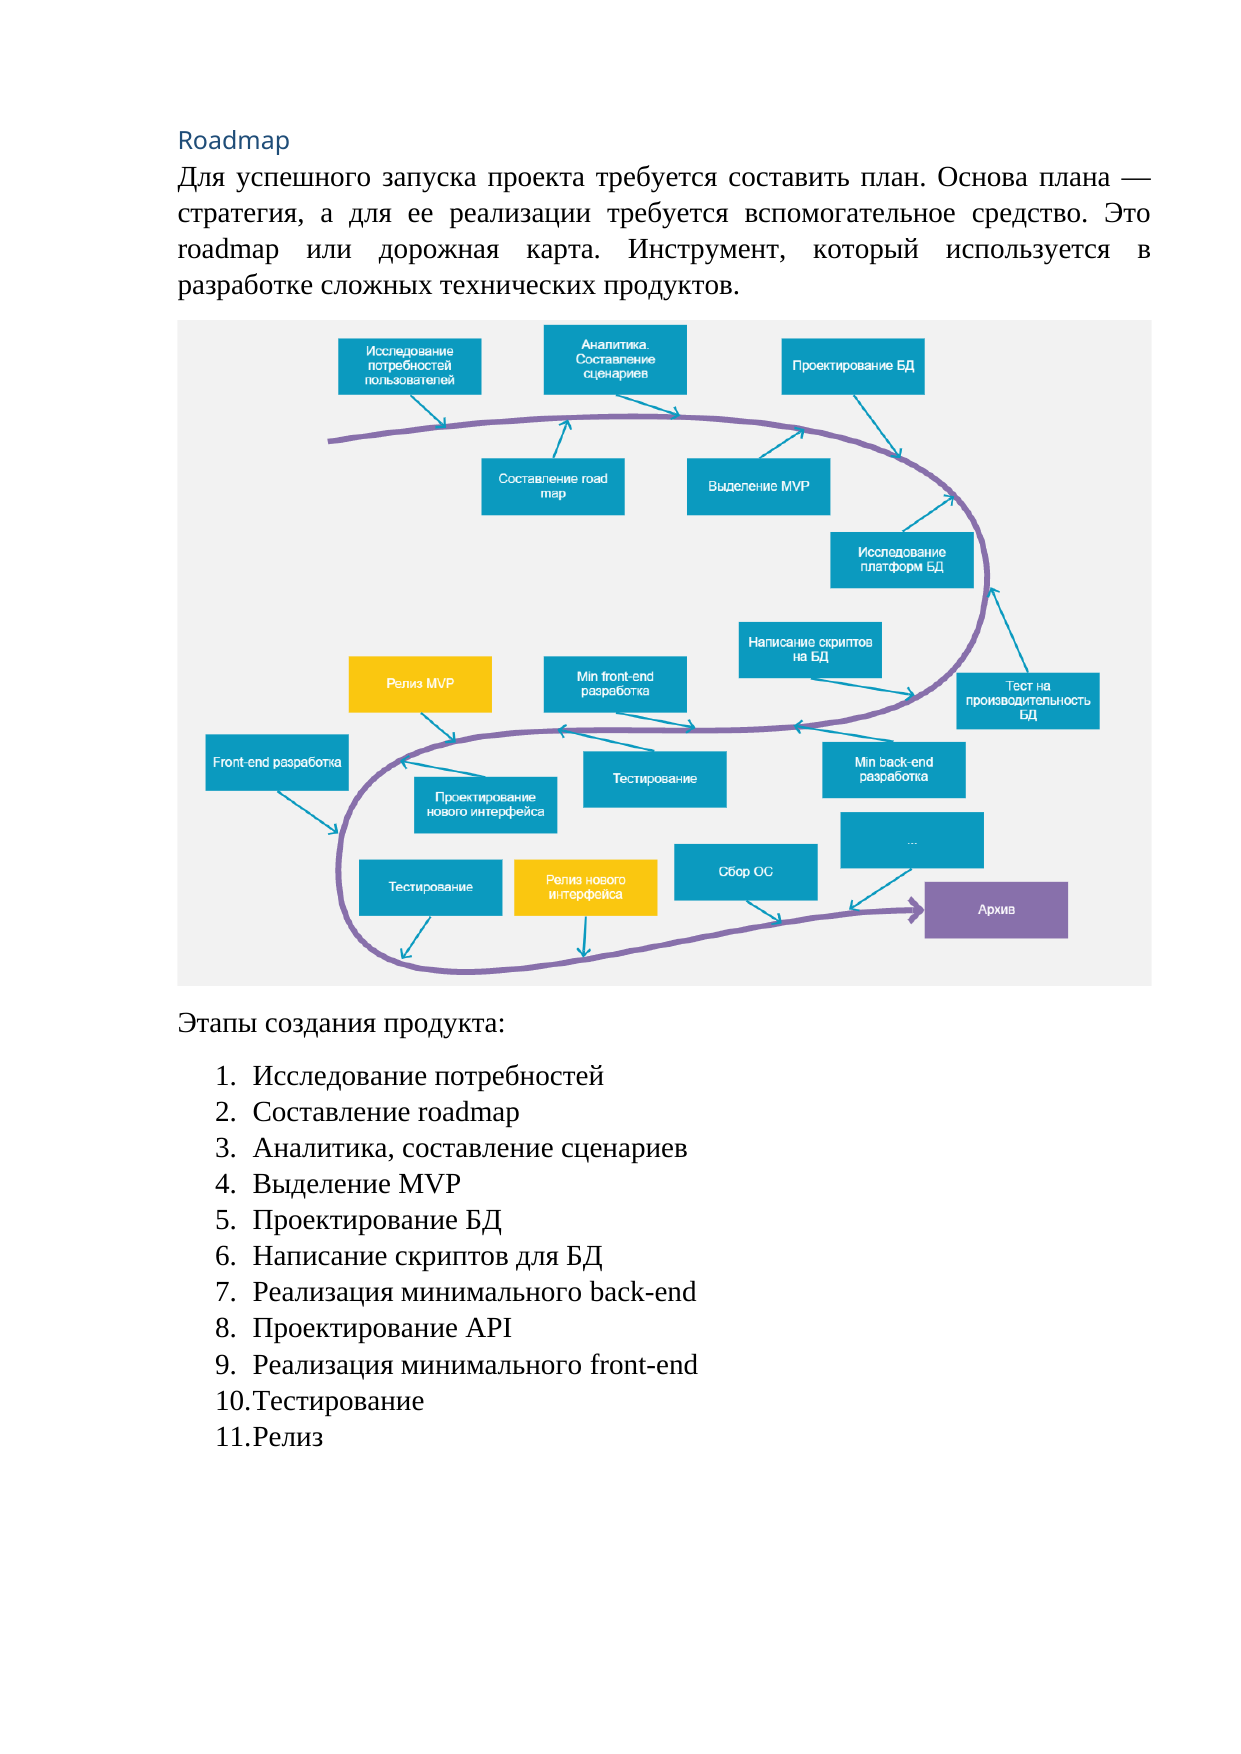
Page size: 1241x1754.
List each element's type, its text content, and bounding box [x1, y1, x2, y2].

text Для успешного запуска проекта требуется составить план. Основа плана — стратегия, а для ее реализации требуется вспомогательное средство. Это roadmap или дорожная карта. Инструмент, который используется в разработке сложных технических продуктов. [177, 159, 1152, 301]
picture [177, 320, 1152, 986]
list Составление roadmap [215, 1094, 1152, 1127]
text Этапы создания продукта: [177, 1005, 1152, 1038]
list Написание скриптов для БД [215, 1238, 1152, 1272]
list Проектирование API [215, 1311, 1152, 1344]
list Проектирование БД [215, 1202, 1152, 1236]
list Реализация минимального back-end [215, 1274, 1152, 1308]
list Исследование потребностей [215, 1058, 1152, 1091]
list Выделение MVP [215, 1166, 1152, 1199]
subtitle Roadmap [177, 122, 1152, 156]
list Реализация минимального front-end [215, 1347, 1152, 1380]
list Релиз [215, 1419, 1152, 1453]
list Аналитика, составление сценариев [215, 1130, 1152, 1163]
list Тестирование [215, 1383, 1152, 1416]
